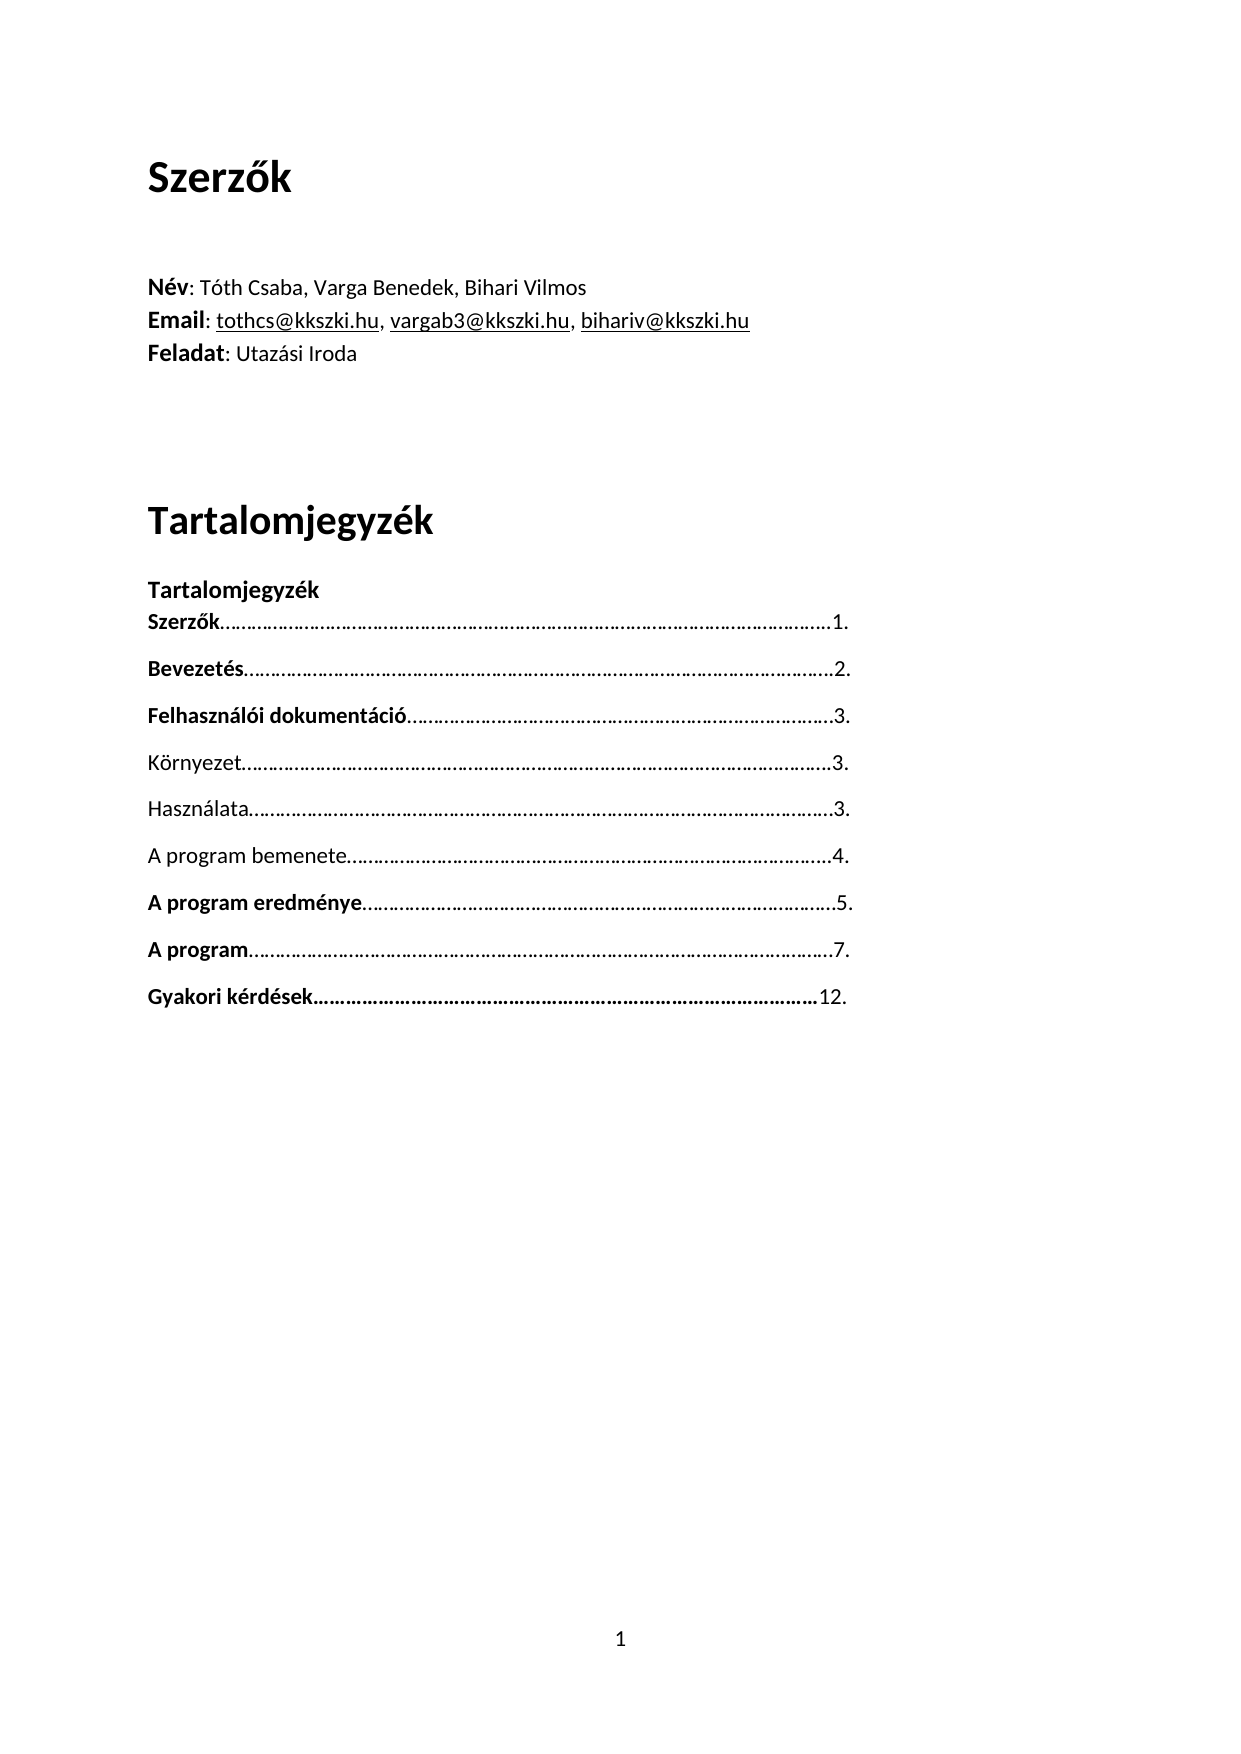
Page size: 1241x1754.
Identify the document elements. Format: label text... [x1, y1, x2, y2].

text Email: tothcs@kkszki.hu, vargab3@kkszki.hu, bihariv@kkszki.hu [148, 304, 1093, 335]
text Szerzők [148, 148, 1093, 203]
text Gyakori kérdések…………………………………………………………………………………12. [148, 982, 1093, 1010]
subtitle Tartalomjegyzék [148, 574, 1093, 604]
text Név: Tóth Csaba, Varga Benedek, Bihari Vilmos [148, 271, 1093, 302]
text A program bemenete………………………………………………………………………………..4. [148, 841, 1093, 869]
text Tartalomjegyzék [148, 494, 1093, 545]
text A program eredménye………………………………………………………………………………5. [148, 888, 1093, 916]
text Felhasználói dokumentáció………………………………………………………………………3. [148, 701, 1093, 729]
text Szerzők……………………………………………………………………………………………………..1. [148, 607, 1093, 635]
text Használata…………………………………………………………………………………………………3. [148, 794, 1093, 822]
text Feladat: Utazási Iroda [148, 337, 1093, 368]
text Környezet………………………………………………………………………………………………….3. [148, 748, 1093, 776]
text Bevezetés………………………………………………………………………………………………….2. [148, 654, 1093, 682]
text A program…………………………………………………………………………………………………7. [148, 935, 1093, 963]
